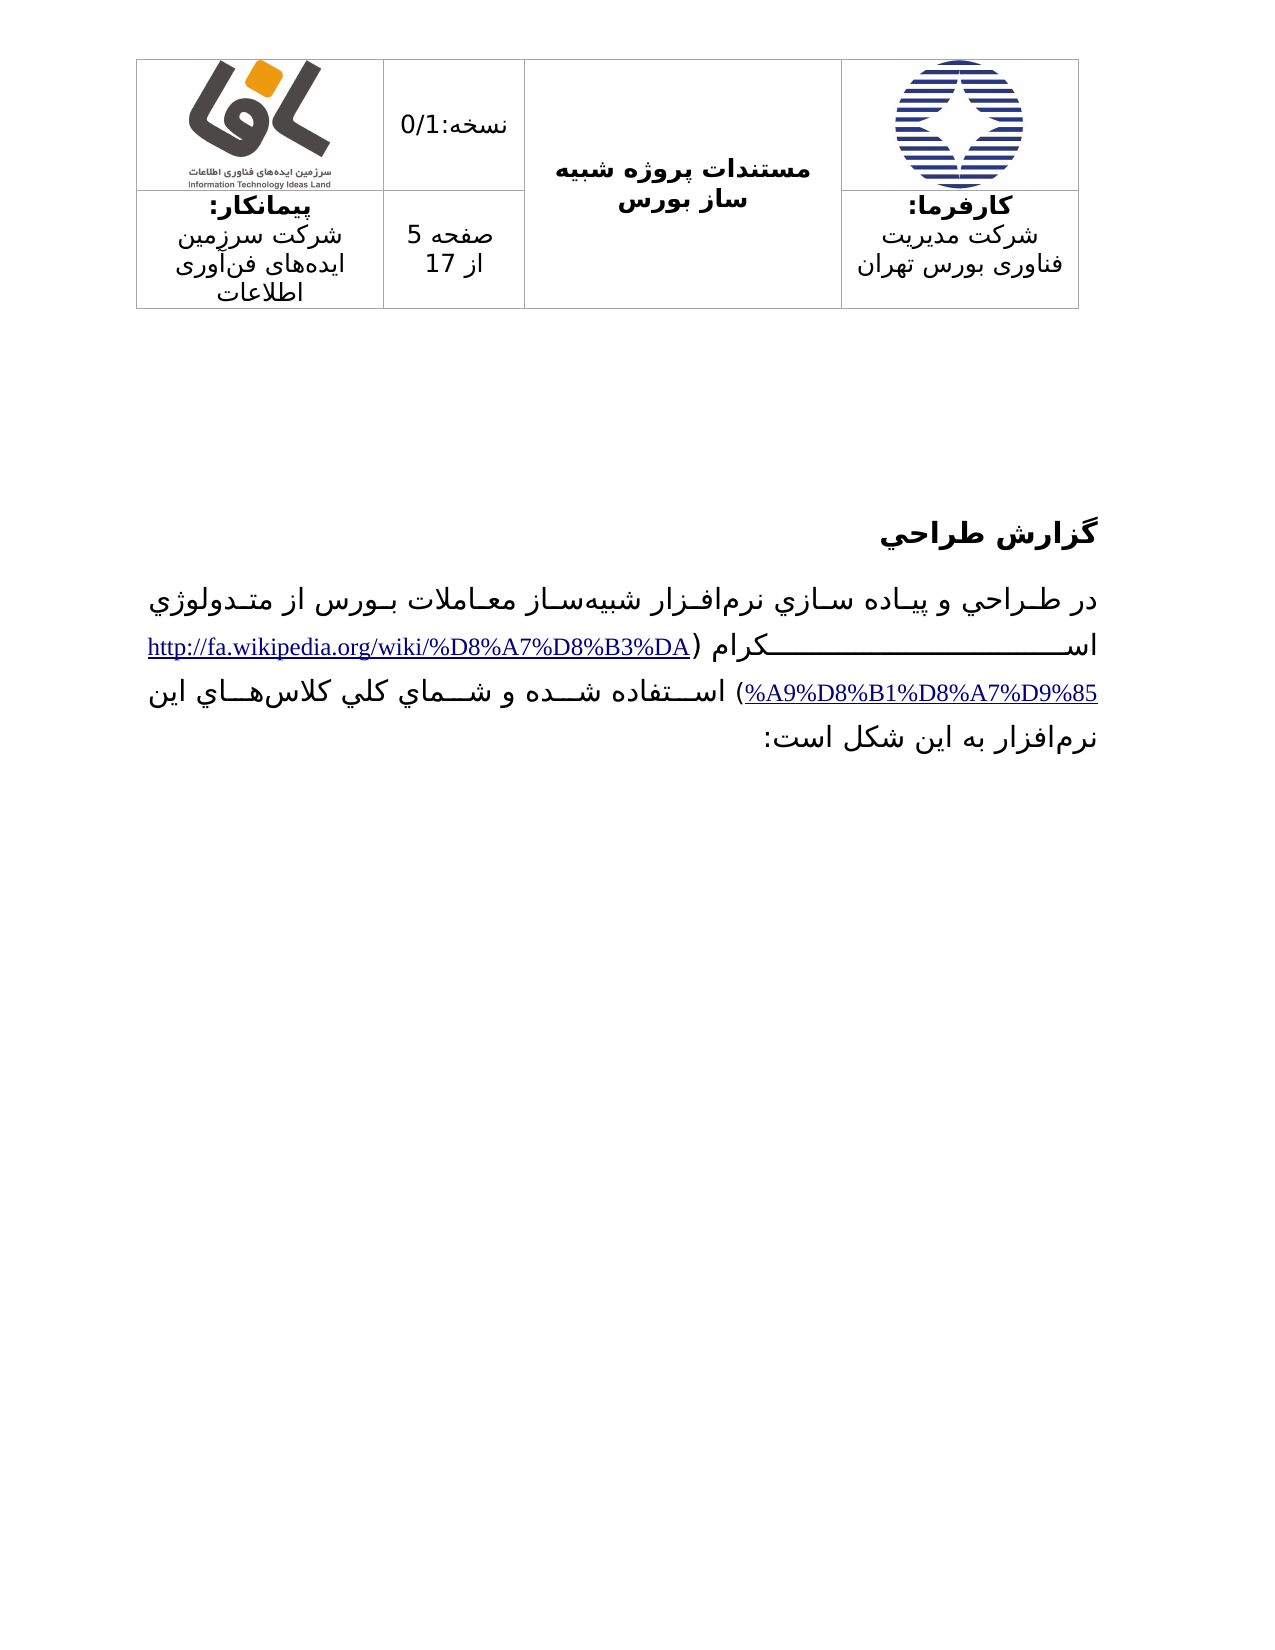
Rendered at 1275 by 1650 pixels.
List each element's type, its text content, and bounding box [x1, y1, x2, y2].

text گزارش طراحي [148, 516, 1098, 550]
picture [895, 60, 1025, 190]
picture [188, 60, 331, 189]
text در طراحي و پياده سازي نرم‌افزار شبيه‌ساز معاملات بورس از متدولوژي اسکرام (http://fa.wikipedia.org/wiki/%D8%A7%D8%B3%DA%A9%D8%B1%D8%A7%D9%85) استفاده شده و شماي کلي کلاس‌هاي اين نرم‌افزار به اين شکل است: [148, 583, 1098, 754]
